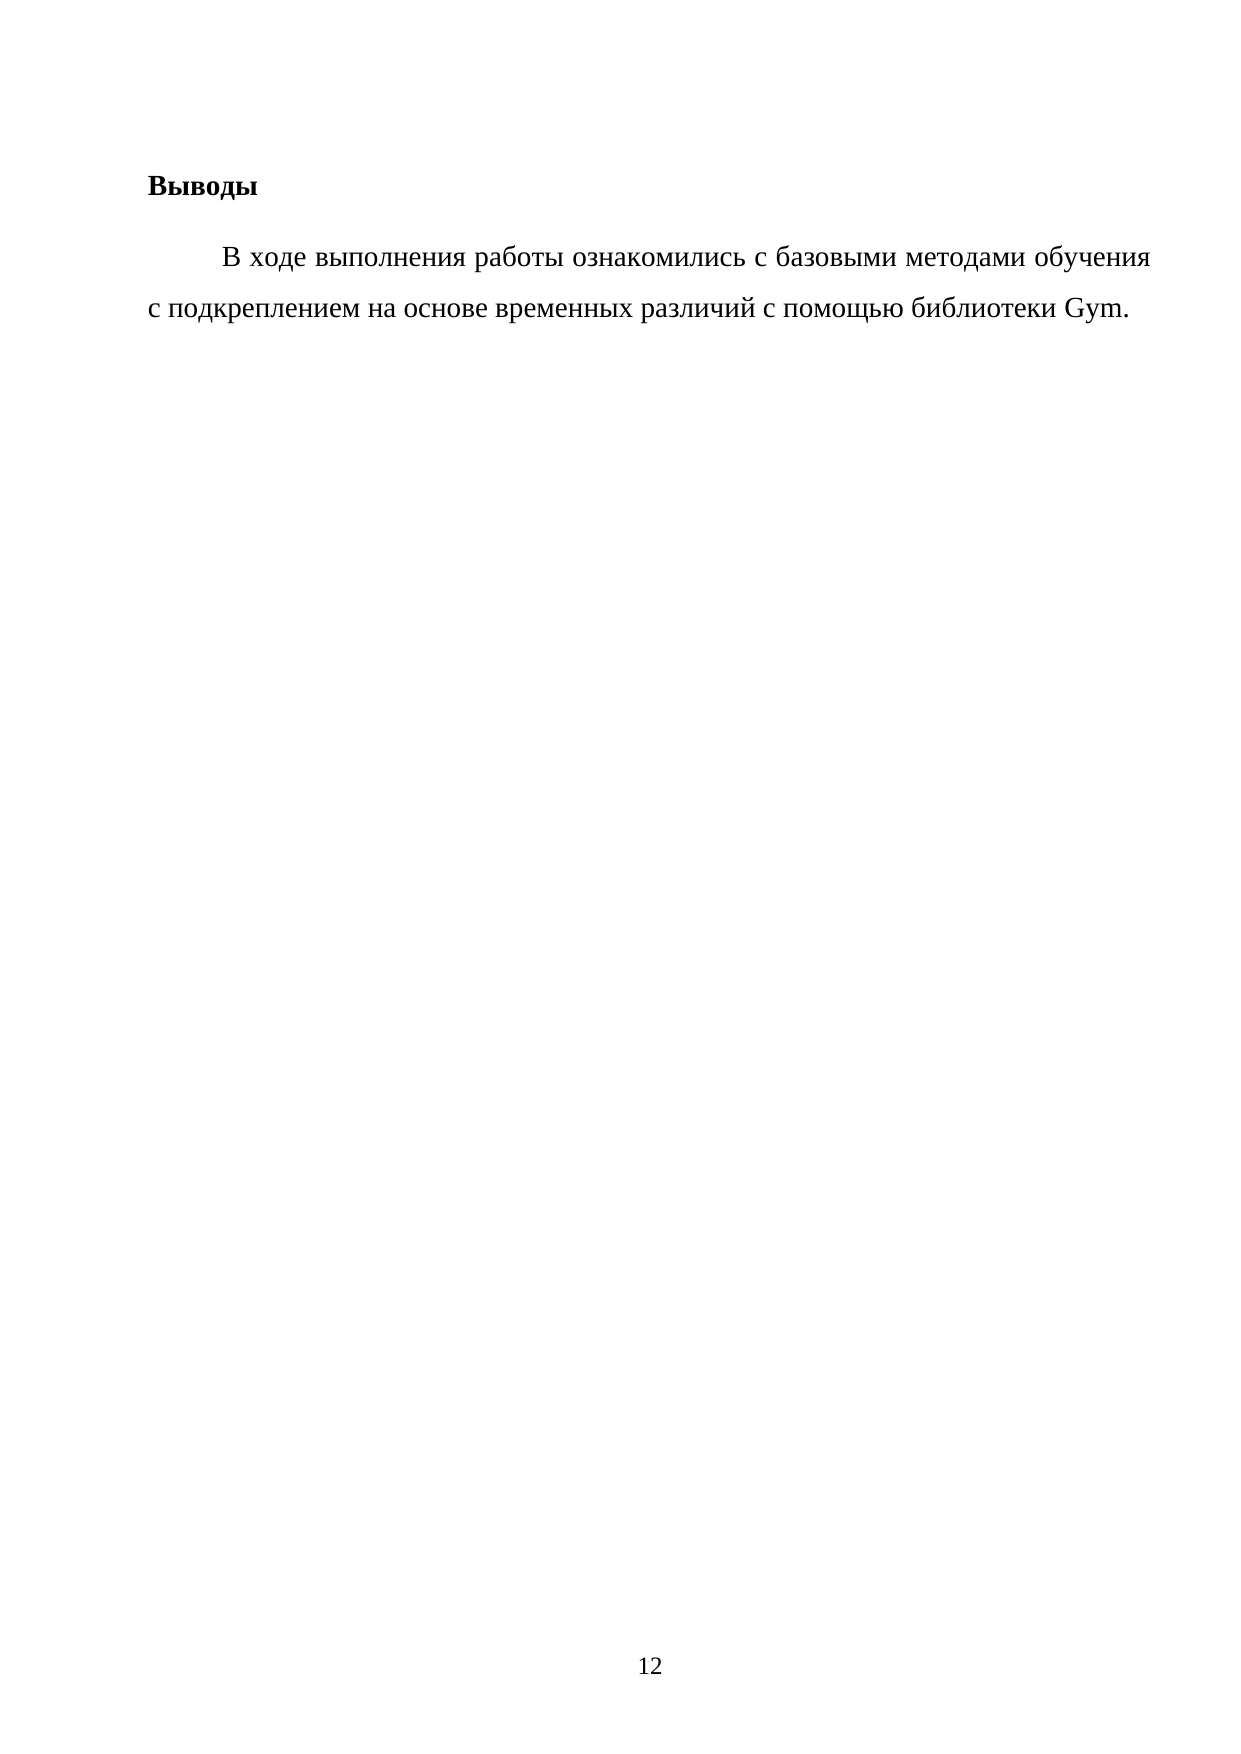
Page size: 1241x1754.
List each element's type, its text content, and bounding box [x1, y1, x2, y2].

text В ходе выполнения работы ознакомились с базовыми методами обучения с подкреплением на основе временных различий с помощью библиотеки Gym. [148, 239, 1152, 323]
subtitle Выводы [148, 168, 1152, 202]
